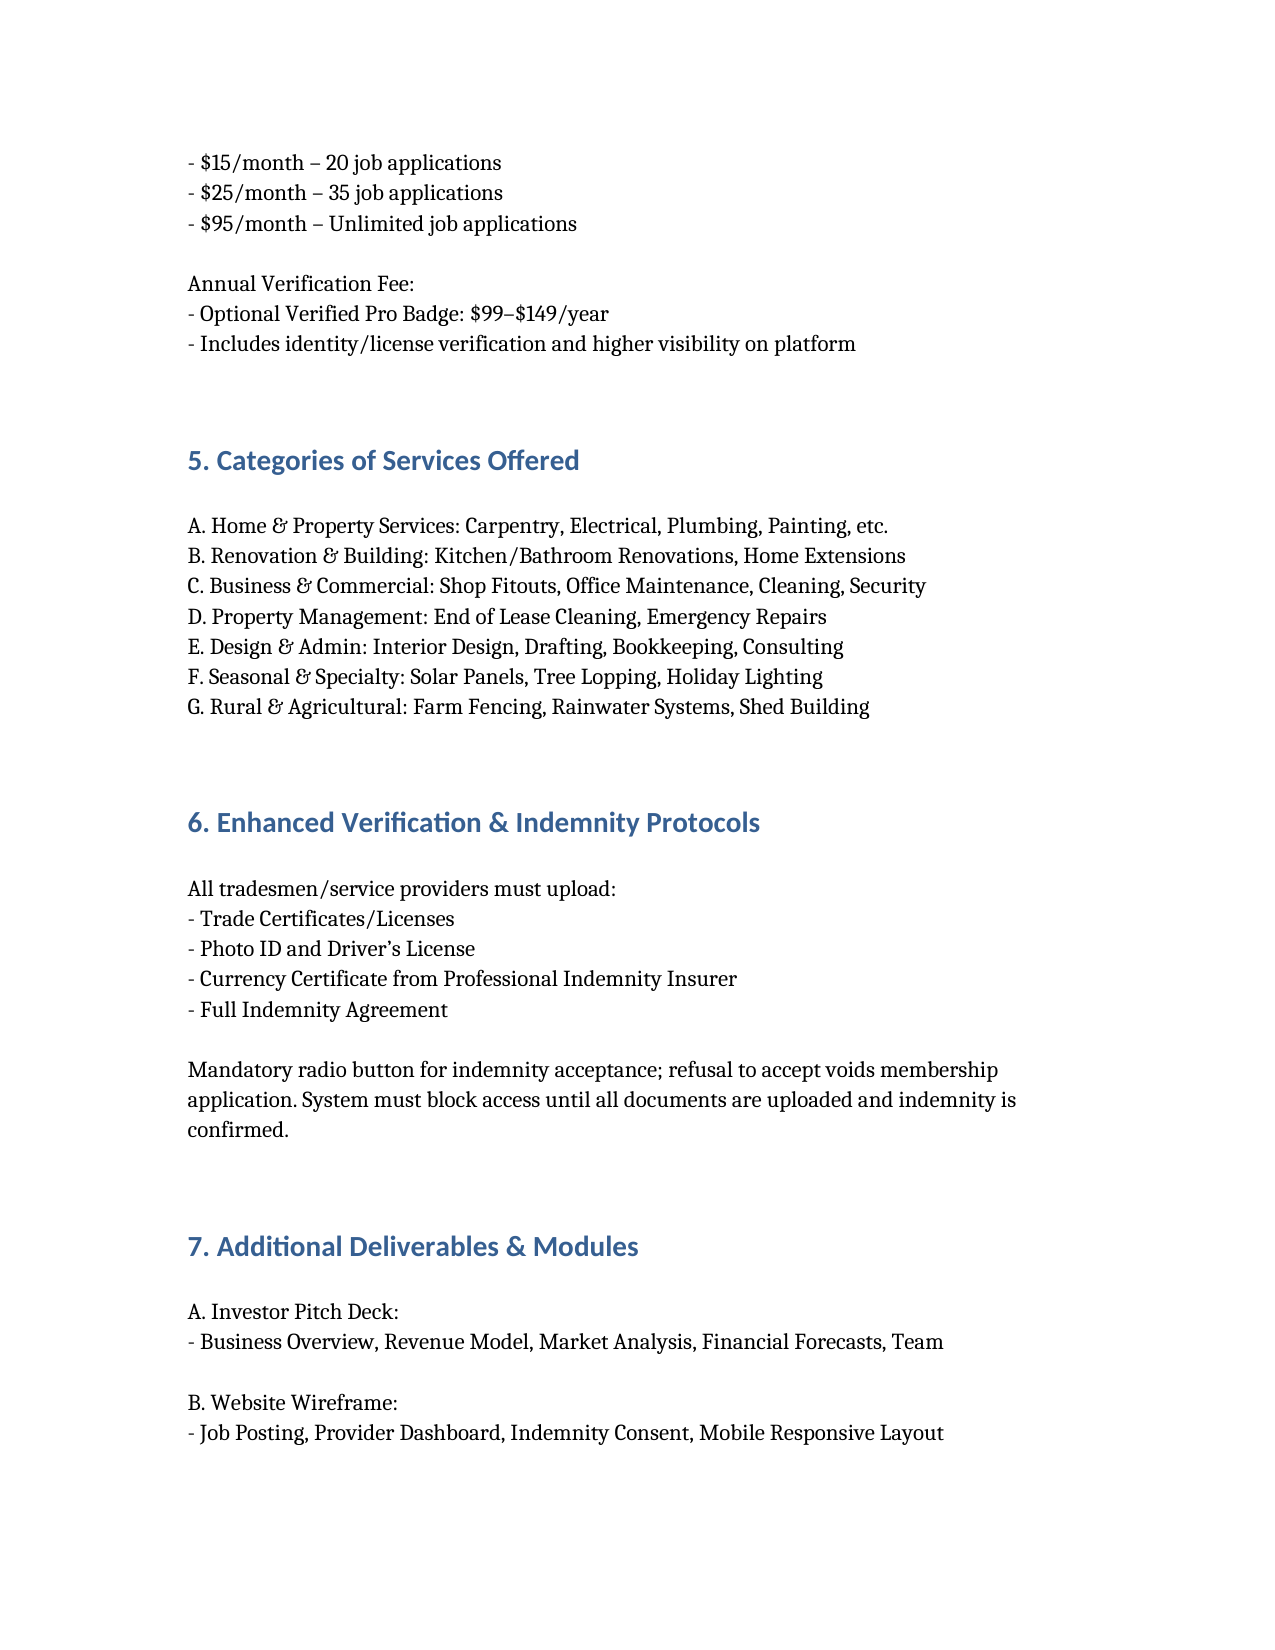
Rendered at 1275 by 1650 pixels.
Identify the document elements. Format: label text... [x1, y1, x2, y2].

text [187, 150, 1087, 388]
subtitle 6. Enhanced Verification & Indemnity Protocols [187, 804, 1087, 840]
text A. Home & Property Services: Carpentry, Electrical, Plumbing, Painting, etc. B. Renovation & Building: Kitchen/Bathroom Renovations, Home Extensions C. Business & Commercial: Shop Fitouts, Office Maintenance, Cleaning, Security D. Property Management: End of Lease Cleaning, Emergency Repairs E. Design & Admin: Interior Design, Drafting, Bookkeeping, Consulting F. Seasonal & Specialty: Solar Panels, Tree Lopping, Holiday Lighting G. Rural & Agricultural: Farm Fencing, Rainwater Systems, Shed Building [187, 483, 1087, 751]
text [187, 1269, 1087, 1476]
subtitle 5. Categories of Services Offered [187, 442, 1087, 477]
text All tradesmen/service providers must upload: - Trade Certificates/Licenses - Photo ID and Driver’s License - Currency Certificate from Professional Indemnity Insurer - Full Indemnity Agreement Mandatory radio button for indemnity acceptance; refusal to accept voids membership application. System must block access until all documents are uploaded and indemnity is confirmed. [187, 845, 1087, 1174]
subtitle 7. Additional Deliverables & Modules [187, 1228, 1087, 1263]
